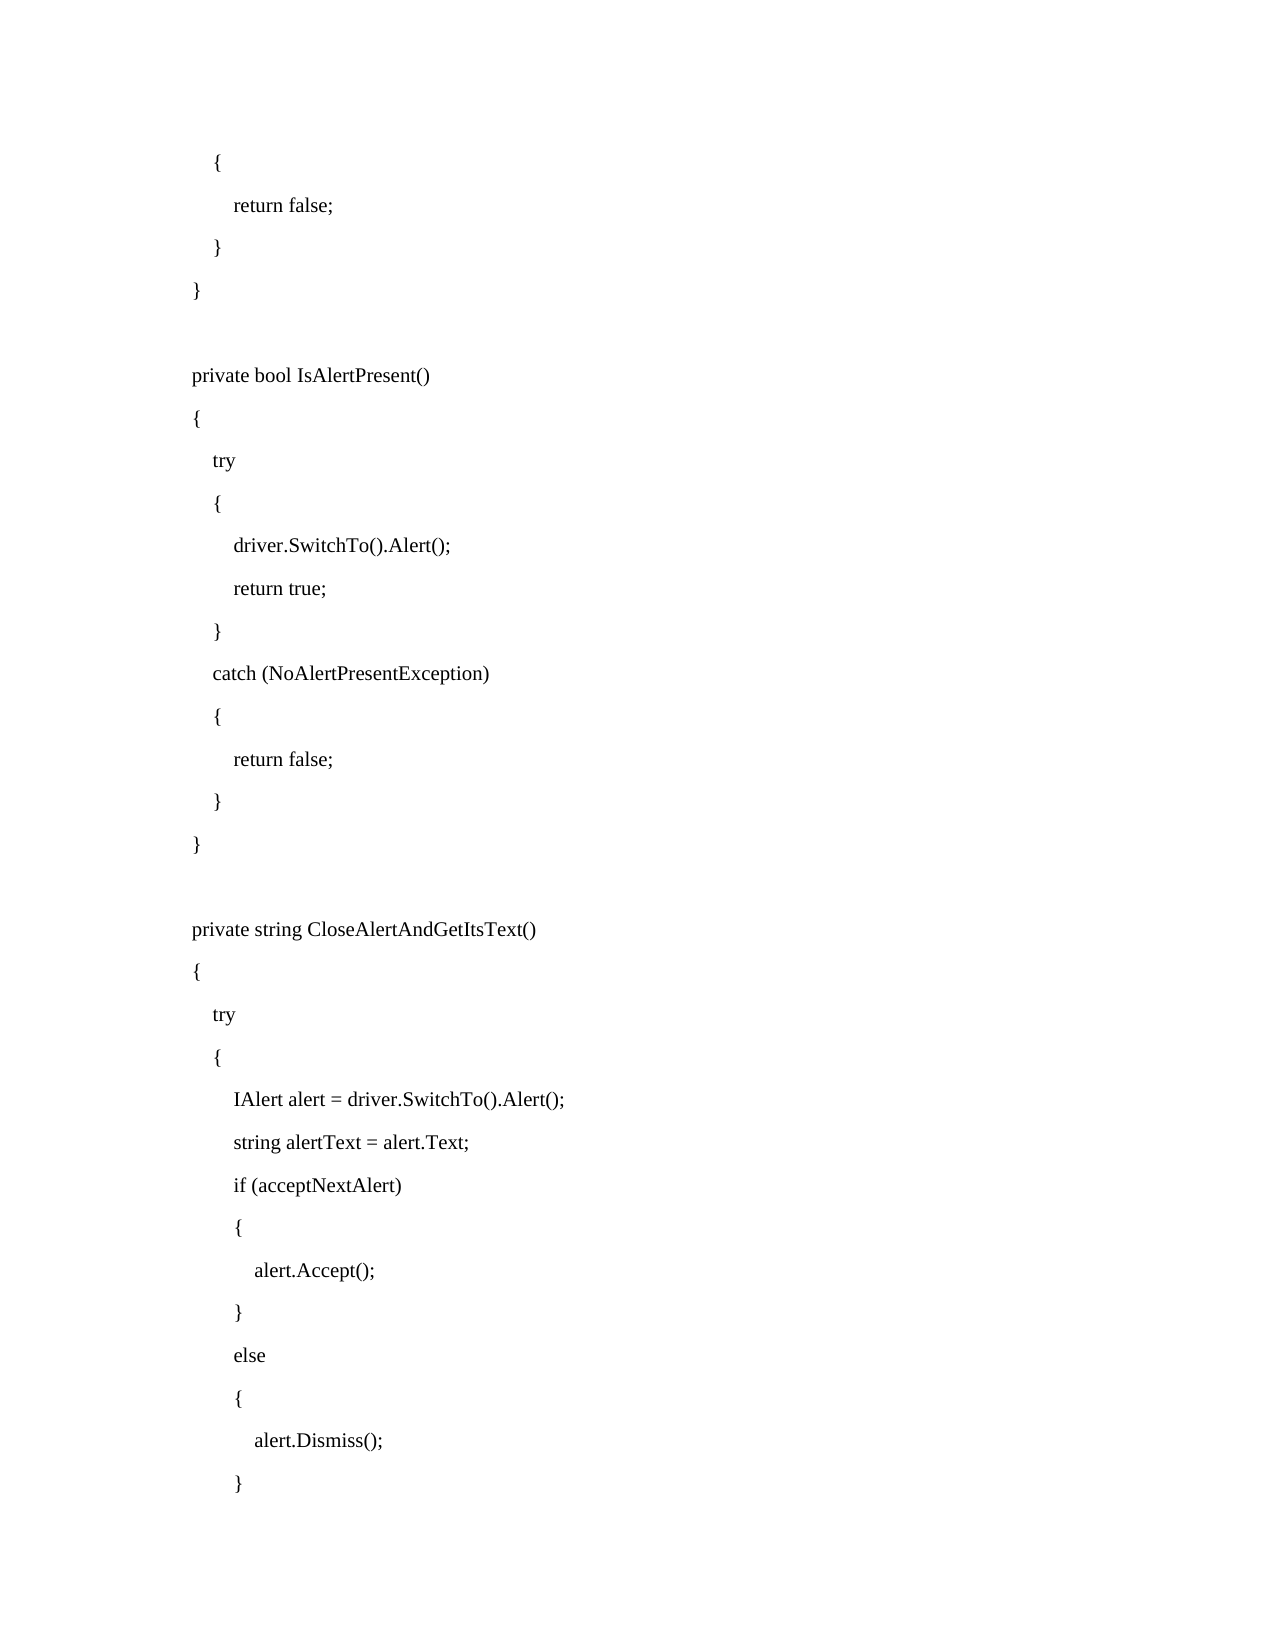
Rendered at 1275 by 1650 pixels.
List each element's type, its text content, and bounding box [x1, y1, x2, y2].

text alert.Dismiss(); [150, 1428, 1125, 1452]
text { [150, 406, 1125, 430]
text { [150, 959, 1125, 983]
text IAlert alert = driver.SwitchTo().Alert(); [150, 1087, 1125, 1111]
text return false; [150, 193, 1125, 217]
text private string CloseAlertAndGetItsText() [150, 917, 1125, 941]
text private bool IsAlertPresent() [150, 363, 1125, 387]
text if (acceptNextAlert) [150, 1172, 1125, 1197]
text { [150, 150, 1125, 174]
text { [150, 1215, 1125, 1239]
text } [150, 832, 1125, 856]
text } [150, 1300, 1125, 1324]
text } [150, 619, 1125, 643]
text string alertText = alert.Text; [150, 1130, 1125, 1154]
text { [150, 1045, 1125, 1069]
text try [150, 1002, 1125, 1026]
text return false; [150, 746, 1125, 771]
text return true; [150, 576, 1125, 600]
text { [150, 704, 1125, 728]
text driver.SwitchTo().Alert(); [150, 533, 1125, 557]
text } [150, 789, 1125, 813]
text } [150, 1471, 1125, 1495]
text { [150, 1386, 1125, 1409]
text try [150, 448, 1125, 472]
text } [150, 278, 1125, 302]
text alert.Accept(); [150, 1258, 1125, 1282]
text } [150, 235, 1125, 259]
text catch (NoAlertPresentException) [150, 661, 1125, 685]
text else [150, 1343, 1125, 1367]
text { [150, 491, 1125, 515]
